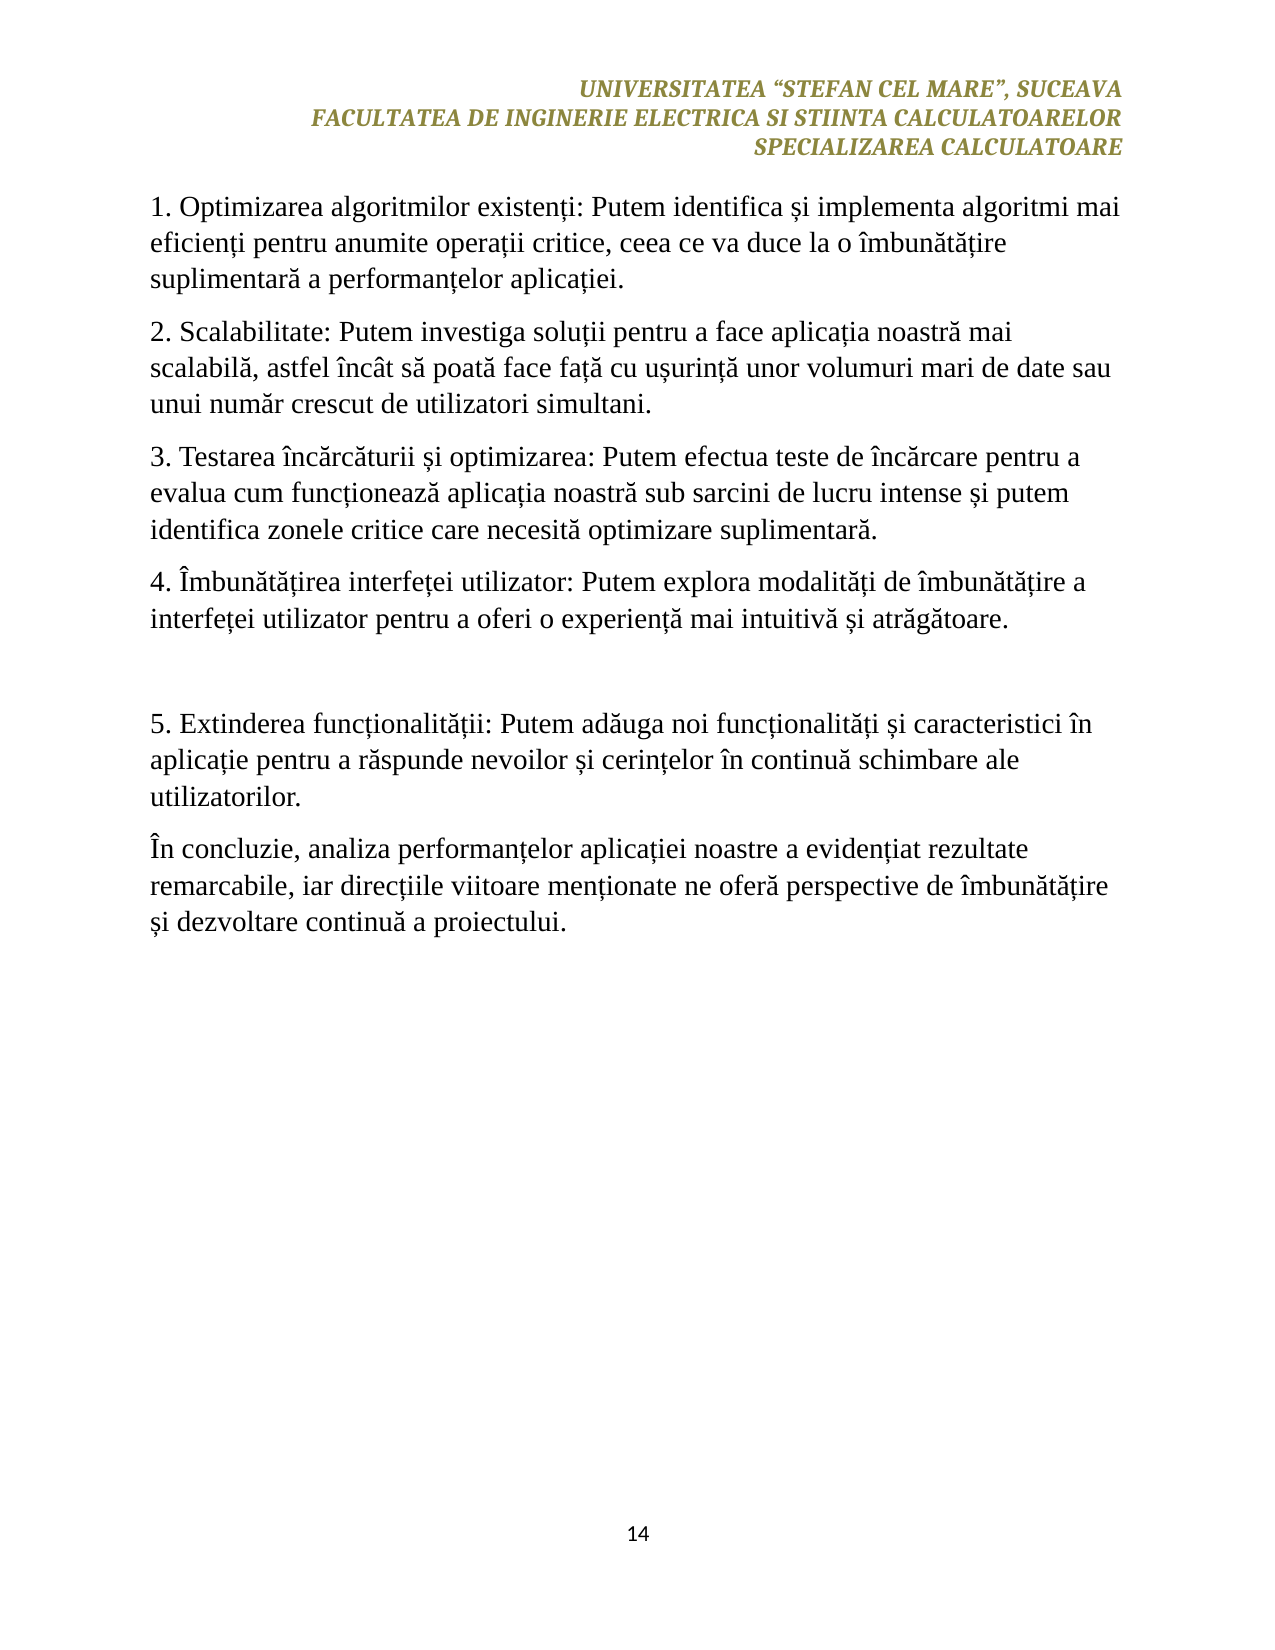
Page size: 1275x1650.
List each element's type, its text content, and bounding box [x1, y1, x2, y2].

text 1. Optimizarea algoritmilor existenți: Putem identifica și implementa algoritmi mai eficienți pentru anumite operații critice, ceea ce va duce la o îmbunătățire suplimentară a performanțelor aplicației. [150, 189, 1125, 295]
text 5. Extinderea funcționalității: Putem adăuga noi funcționalități și caracteristici în aplicație pentru a răspunde nevoilor și cerințelor în continuă schimbare ale utilizatorilor. [150, 706, 1125, 812]
text În concluzie, analiza performanțelor aplicației noastre a evidențiat rezultate remarcabile, iar direcțiile viitoare menționate ne oferă perspective de îmbunătățire și dezvoltare continuă a proiectului. [150, 831, 1125, 937]
text 2. Scalabilitate: Putem investiga soluții pentru a face aplicația noastră mai scalabilă, astfel încât să poată face față cu ușurință unor volumuri mari de date sau unui număr crescut de utilizatori simultani. [150, 314, 1125, 420]
text 4. Îmbunătățirea interfeței utilizator: Putem explora modalități de îmbunătățire a interfeței utilizator pentru a oferi o experiență mai intuitivă și atrăgătoare. [150, 564, 1125, 634]
text 3. Testarea încărcăturii și optimizarea: Putem efectua teste de încărcare pentru a evalua cum funcționează aplicația noastră sub sarcini de lucru intense și putem identifica zonele critice care necesită optimizare suplimentară. [150, 439, 1125, 545]
